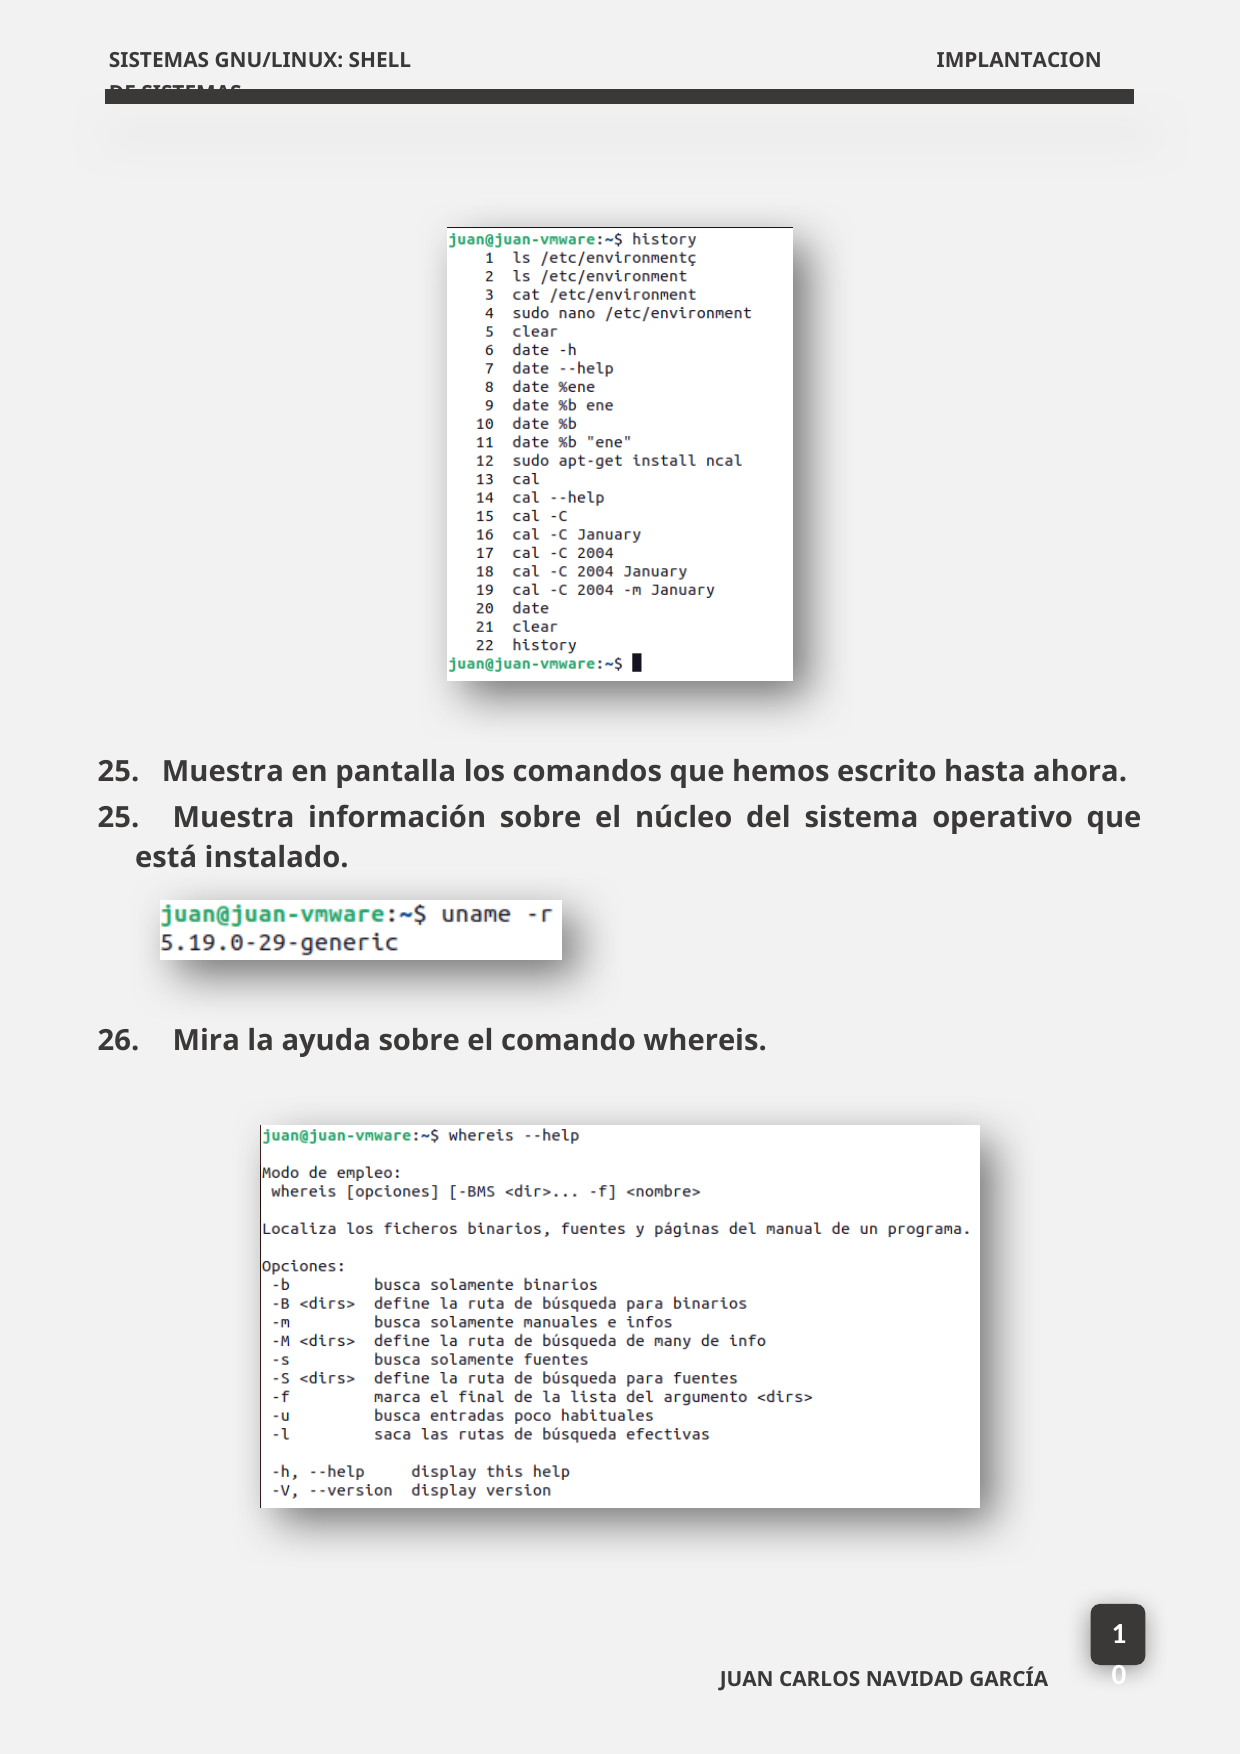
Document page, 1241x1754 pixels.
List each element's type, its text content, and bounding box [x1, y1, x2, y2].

picture [260, 1125, 980, 1508]
list Mira la ayuda sobre el comando whereis. [97, 1019, 1143, 1059]
picture [160, 900, 562, 960]
list Muestra información sobre el núcleo del sistema operativo que está instalado. [97, 796, 1143, 876]
text 25. Muestra en pantalla los comandos que hemos escrito hasta ahora. [97, 157, 1143, 790]
picture [447, 227, 793, 681]
